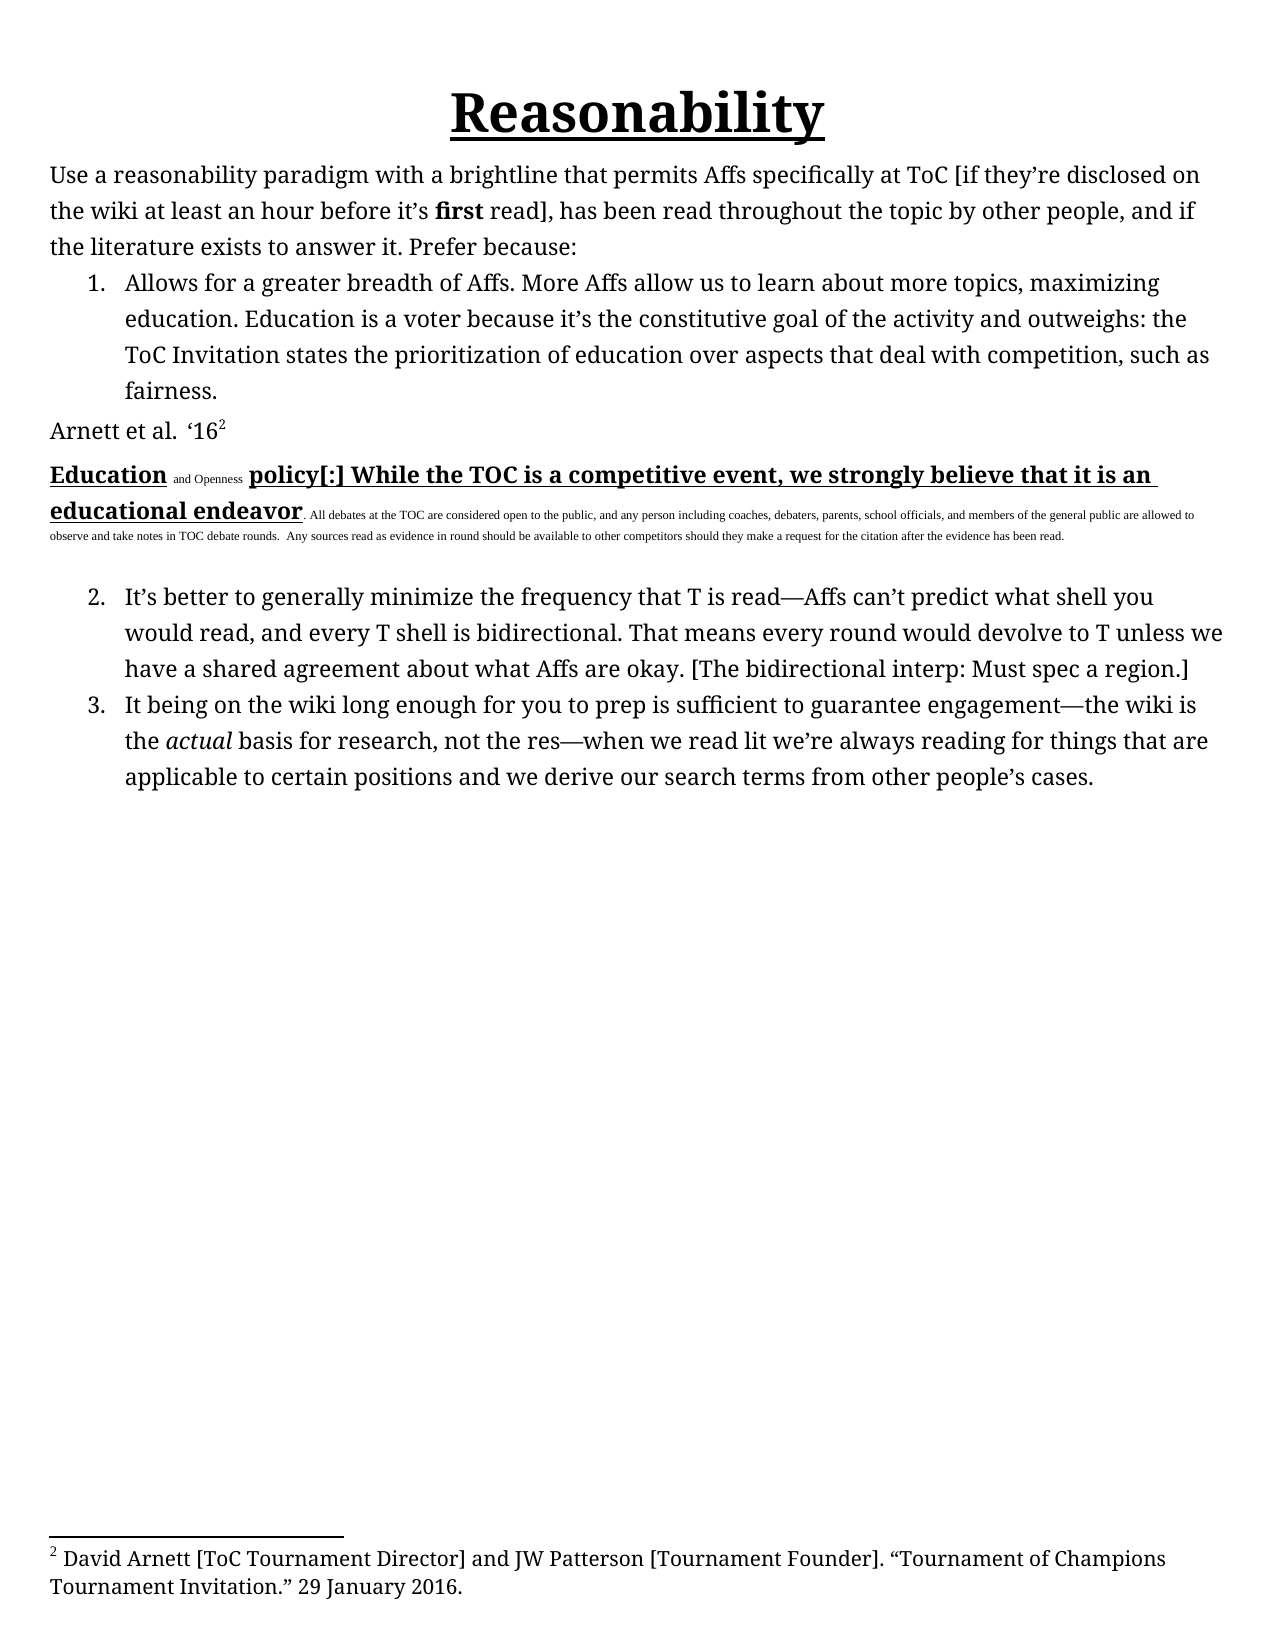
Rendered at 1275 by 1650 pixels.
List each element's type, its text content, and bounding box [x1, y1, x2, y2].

text Education and Openness policy[:] While the TOC is a competitive event, we strongly believe that it is an educational endeavor. All debates at the TOC are considered open to the public, and any person including coaches, debaters, parents, school officials, and members of the general public are allowed to observe and take notes in TOC debate rounds. Any sources read as evidence in round should be available to other competitors should they make a request for the citation after the evidence has been read. [49, 459, 1226, 543]
subtitle Reasonability [49, 74, 1226, 148]
list It being on the wiki long enough for you to prep is sufficient to guarantee engagement—the wiki is the actual basis for research, not the res—when we read lit we’re always reading for things that are applicable to certain positions and we derive our search terms from other people’s cases. [87, 689, 1226, 792]
list Allows for a greater breadth of Affs. More Affs allow us to learn about more topics, maximizing education. Education is a voter because it’s the constitutive goal of the activity and outweighs: the ToC Invitation states the prioritization of education over aspects that deal with competition, such as fairness. [87, 267, 1226, 406]
list It’s better to generally minimize the frequency that T is read—Affs can’t predict what shell you would read, and every T shell is bidirectional. That means every round would devolve to T unless we have a shared agreement about what Affs are okay. [The bidirectional interp: Must spec a region.] [87, 581, 1226, 684]
text Use a reasonability paradigm with a brightline that permits Affs specifically at ToC [if they’re disclosed on the wiki at least an hour before it’s first read], has been read throughout the topic by other people, and if the literature exists to answer it. Prefer because: [49, 159, 1226, 262]
subtitle Arnett et al. ‘16 [49, 415, 1226, 446]
